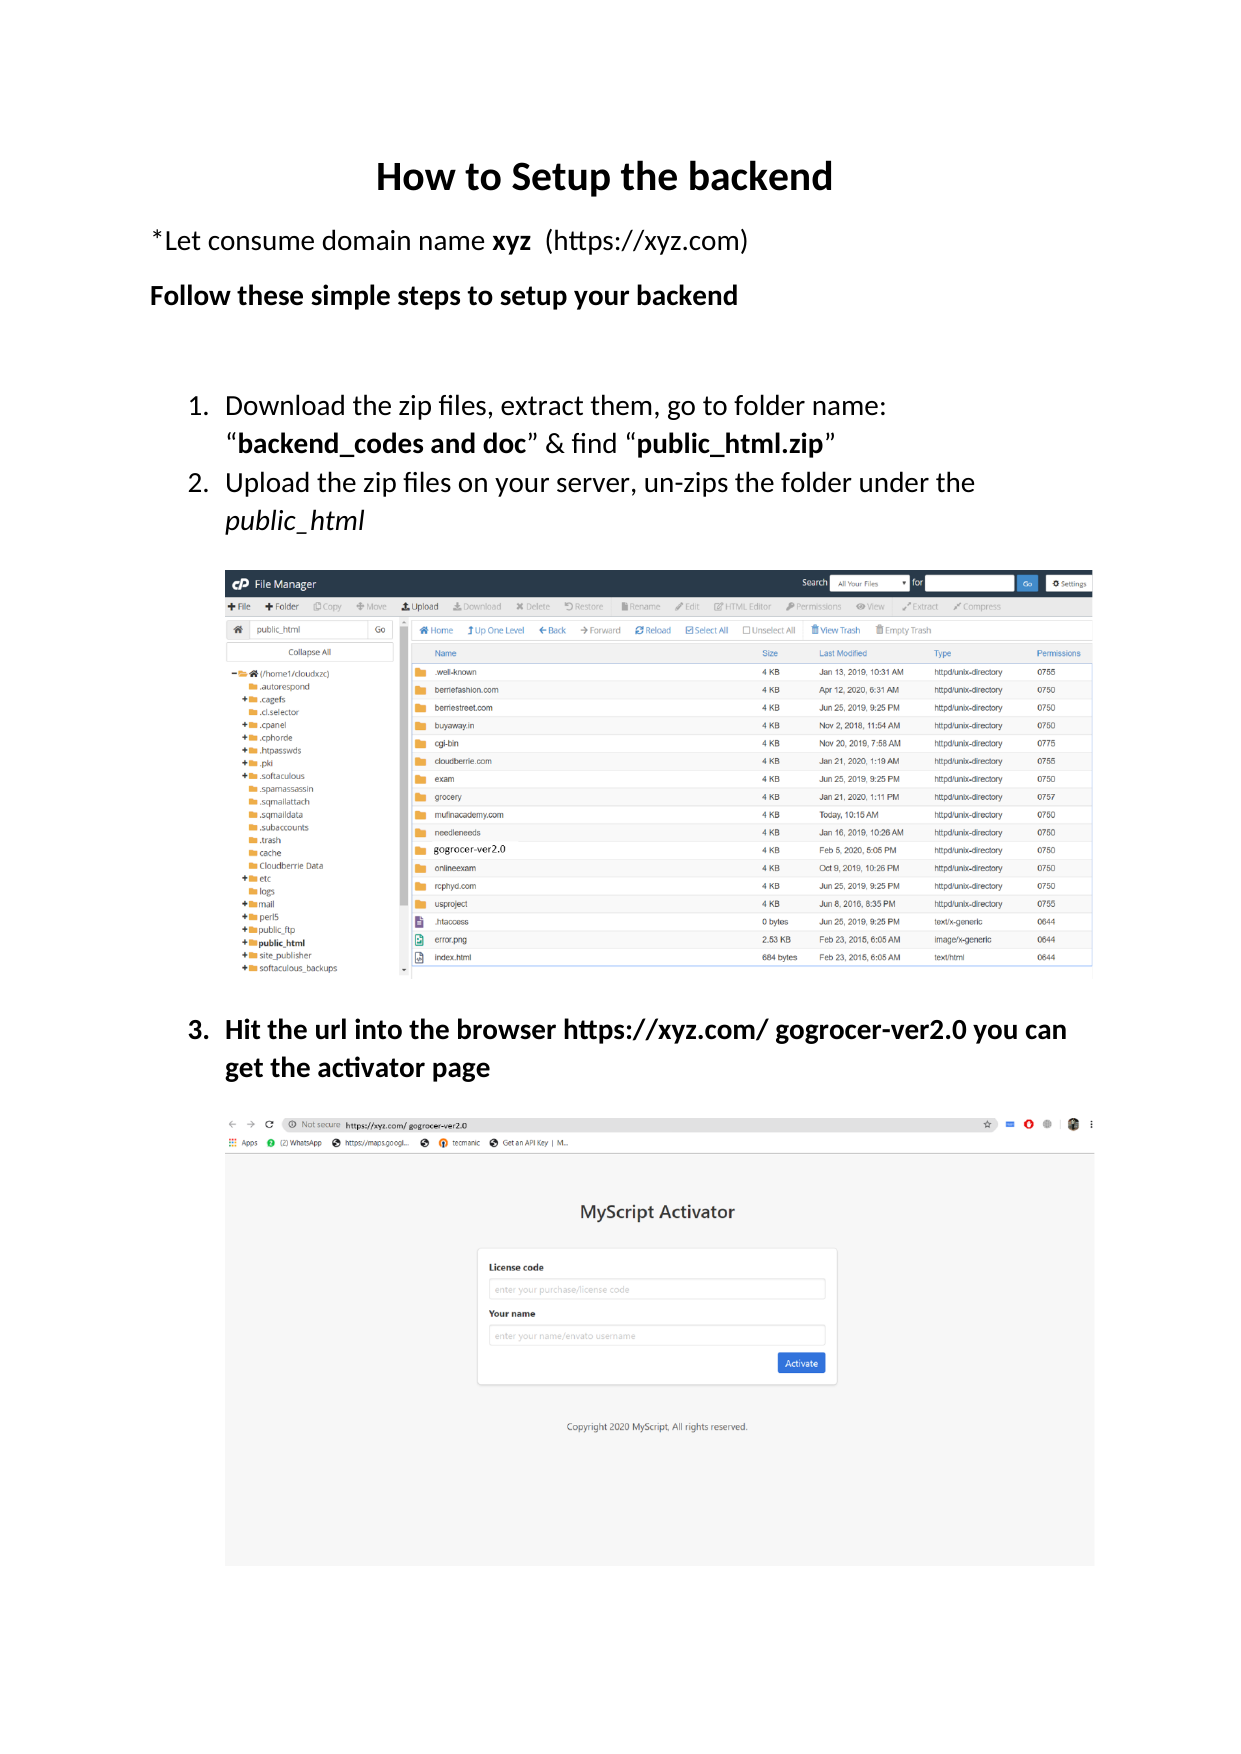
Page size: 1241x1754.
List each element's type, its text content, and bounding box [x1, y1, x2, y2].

list Upload the zip files on your server, un-zips the folder under the public_html [187, 464, 1090, 538]
text Follow these simple steps to setup your backend [150, 277, 1090, 312]
list Download the zip files, extract them, go to folder name: “backend_codes and doc” & find “public_html.zip” [187, 387, 1090, 461]
list Hit the url into the browser https://xyz.com/ gogrocer-ver2.0 you can get the activator page [187, 1011, 1090, 1085]
picture [225, 1118, 1095, 1566]
text How to Setup the backend [150, 150, 1090, 201]
text *Let consume domain name xyz (https://xyz.com) [150, 222, 1090, 257]
picture [225, 570, 1093, 979]
